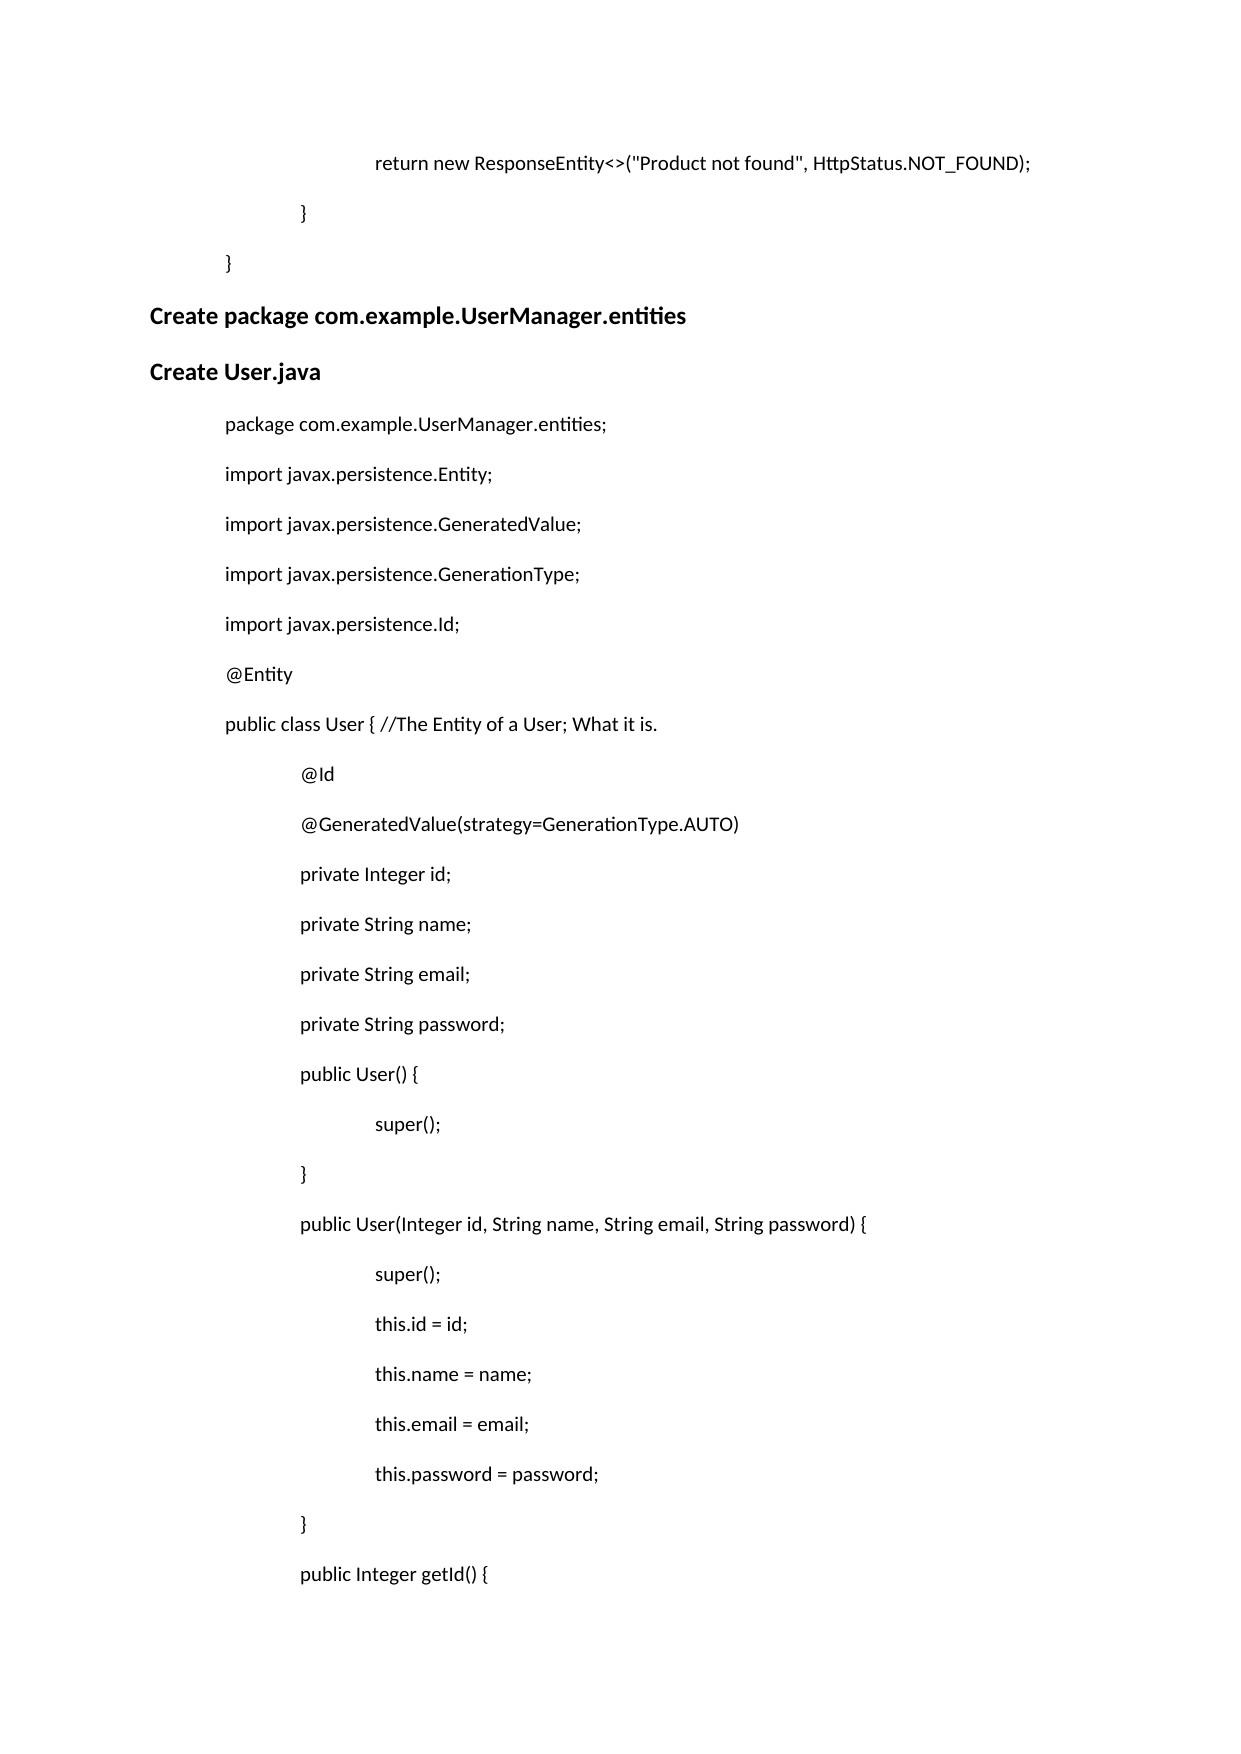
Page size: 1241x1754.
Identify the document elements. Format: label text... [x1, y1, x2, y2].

text import javax.persistence.GeneratedValue; [225, 512, 1090, 537]
text Create package com.example.UserManager.entities [150, 300, 1090, 331]
text } [225, 200, 1090, 225]
text public User(Integer id, String name, String email, String password) { [225, 1212, 1090, 1237]
text this.password = password; [225, 1462, 1090, 1487]
text public Integer getId() { [225, 1562, 1090, 1587]
text this.id = id; [225, 1312, 1090, 1337]
text super(); [225, 1112, 1090, 1137]
text import javax.persistence.Id; [225, 612, 1090, 637]
text this.email = email; [225, 1412, 1090, 1437]
text @GeneratedValue(strategy=GenerationType.AUTO) [225, 812, 1090, 837]
text public class User { //The Entity of a User; What it is. [225, 712, 1090, 737]
text private Integer id; [225, 862, 1090, 887]
text super(); [225, 1262, 1090, 1287]
text @Entity [225, 662, 1090, 687]
text import javax.persistence.GenerationType; [225, 562, 1090, 587]
text Create User.java [150, 356, 1090, 386]
text private String email; [225, 962, 1090, 987]
text private String name; [225, 912, 1090, 937]
text } [225, 250, 1090, 275]
text return new ResponseEntity<>("Product not found", HttpStatus.NOT_FOUND); [225, 150, 1090, 175]
text private String password; [225, 1012, 1090, 1037]
text this.name = name; [225, 1362, 1090, 1387]
text } [225, 1512, 1090, 1537]
text import javax.persistence.Entity; [225, 462, 1090, 487]
text @Id [225, 762, 1090, 787]
text package com.example.UserManager.entities; [225, 412, 1090, 437]
text } [225, 1162, 1090, 1187]
text public User() { [225, 1062, 1090, 1087]
